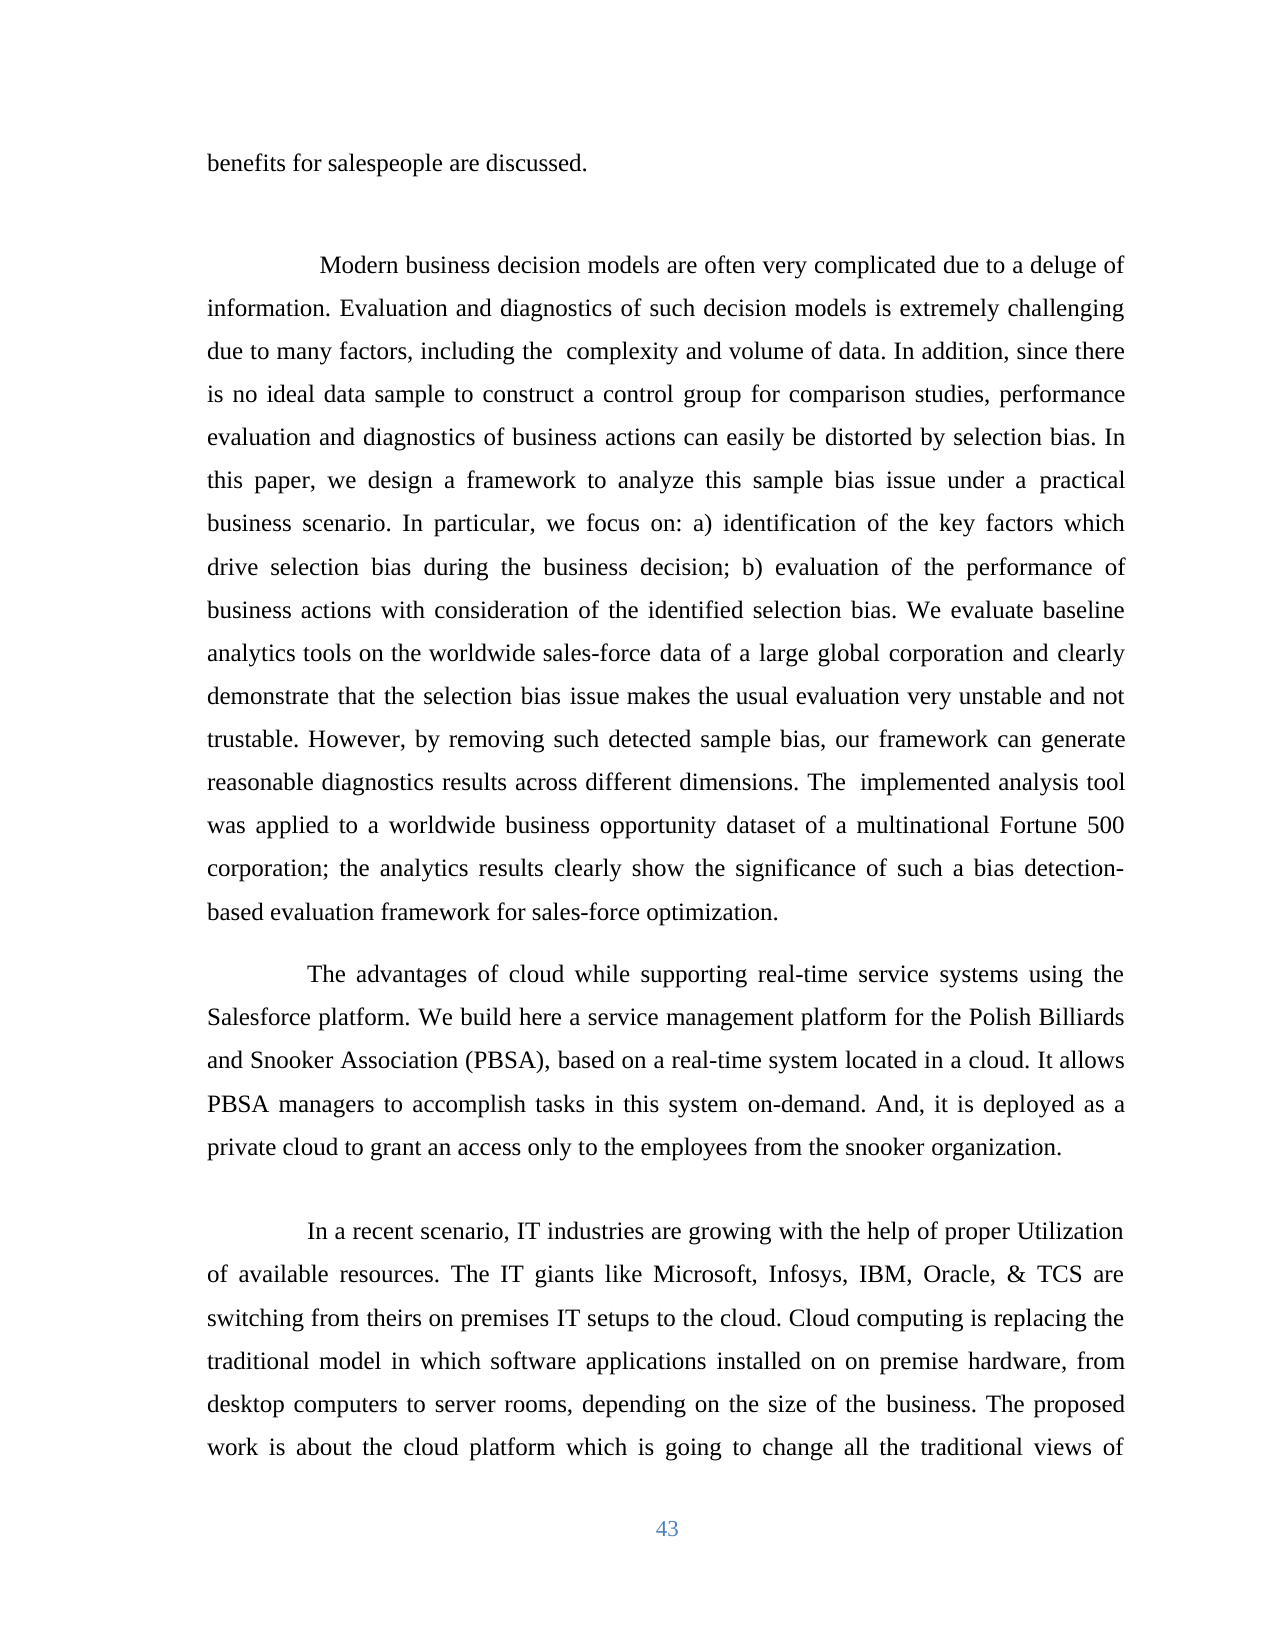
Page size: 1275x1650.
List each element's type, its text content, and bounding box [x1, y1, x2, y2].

text The advantages of cloud while supporting real-time service systems using the Salesforce platform. We build here a service management platform for the Polish Billiards and Snooker Association (PBSA), based on a real-time system located in a cloud. It allows PBSA managers to accomplish tasks in this system on-demand. And, it is deployed as a private cloud to grant an access only to the employees from the snooker organization. [207, 959, 1125, 1161]
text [207, 148, 1125, 176]
text Modern business decision models are often very complicated due to a deluge of information. Evaluation and diagnostics of such decision models is extremely challenging due to many factors, including the complexity and volume of data. In addition, since there is no ideal data sample to construct a control group for comparison studies, performance evaluation and diagnostics of business actions can easily be distorted by selection bias. In this paper, we design a framework to analyze this sample bias issue under a practical business scenario. In particular, we focus on: a) identification of the key factors which drive selection bias during the business decision; b) evaluation of the performance of business actions with consideration of the identified selection bias. We evaluate baseline analytics tools on the worldwide sales-force data of a large global corporation and clearly demonstrate that the selection bias issue makes the usual evaluation very unstable and not trustable. However, by removing such detected sample bias, our framework can generate reasonable diagnostics results across different dimensions. The implemented analysis tool was applied to a worldwide business opportunity dataset of a multinational Fortune 500 corporation; the analytics results clearly show the significance of such a bias detection-based evaluation framework for sales-force optimization. [207, 250, 1125, 925]
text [207, 1216, 1125, 1461]
